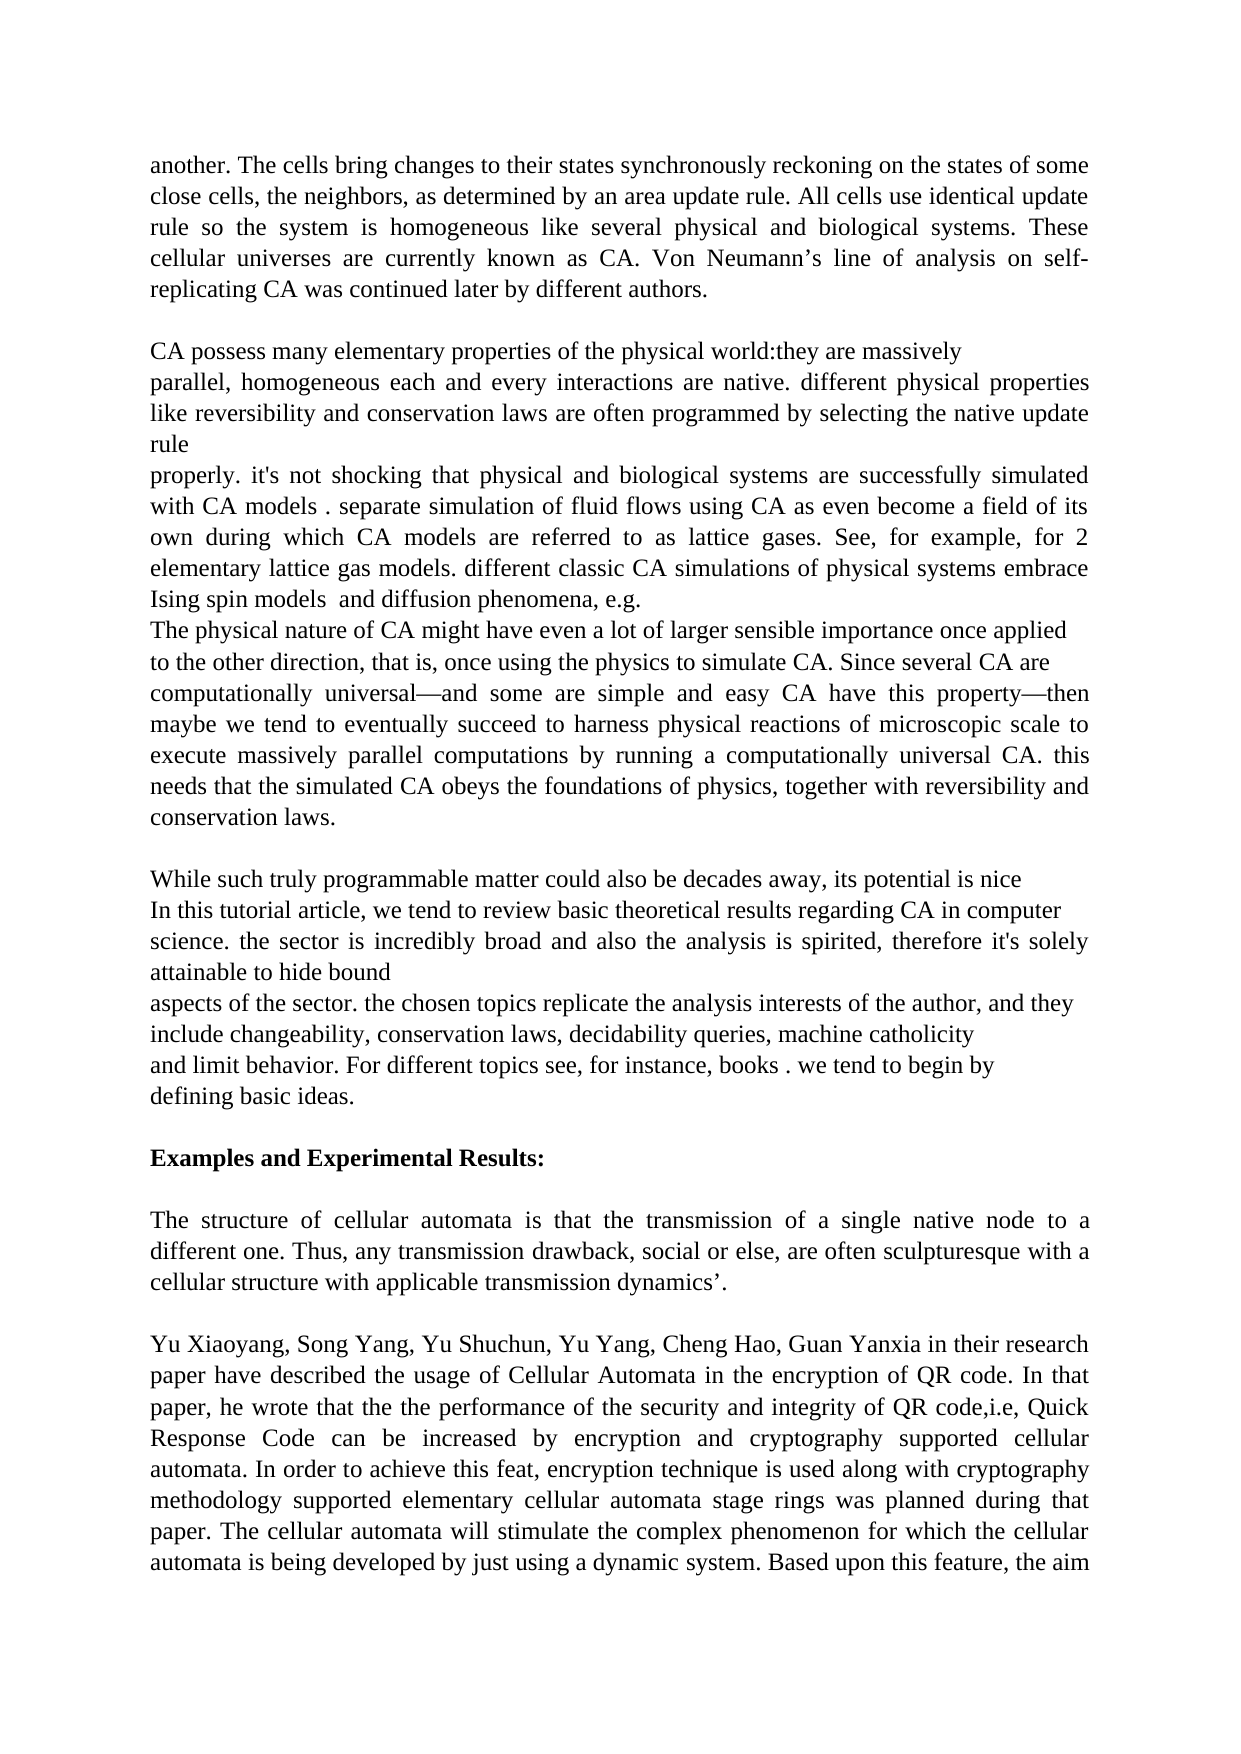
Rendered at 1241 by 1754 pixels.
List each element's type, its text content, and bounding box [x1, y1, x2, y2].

text properly. it's not shocking that physical and biological systems are successfully simulated with CA models . separate simulation of fluid flows using CA as even become a field of its own during which CA models are referred to as lattice gases. See, for example, for 2 elementary lattice gas models. different classic CA simulations of physical systems embrace Ising spin models and diffusion phenomena, e.g. [150, 460, 1090, 613]
text science. the sector is incredibly broad and also the analysis is spirited, therefore it's solely attainable to hide bound [150, 926, 1090, 986]
text aspects of the sector. the chosen topics replicate the analysis interests of the author, and they [150, 988, 1090, 1017]
text parallel, homogeneous each and every interactions are native. different physical properties like reversibility and conservation laws are often programmed by selecting the native update rule [150, 367, 1090, 458]
text Examples and Experimental Results: [150, 1143, 1090, 1172]
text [150, 150, 1090, 303]
text The structure of cellular automata is that the transmission of a single native node to a different one. Thus, any transmission drawback, social or else, are often sculpturesque with a cellular structure with applicable transmission dynamics’. [150, 1205, 1090, 1296]
text While such truly programmable matter could also be decades away, its potential is nice [150, 864, 1090, 893]
text In this tutorial article, we tend to review basic theoretical results regarding CA in computer [150, 895, 1090, 924]
text defining basic ideas. [150, 1081, 1090, 1110]
text to the other direction, that is, once using the physics to simulate CA. Since several CA are [150, 647, 1090, 675]
text computationally universal—and some are simple and easy CA have this property—then maybe we tend to eventually succeed to harness physical reactions of microscopic scale to execute massively parallel computations by running a computationally universal CA. this needs that the simulated CA obeys the foundations of physics, together with reversibility and conservation laws. [150, 678, 1090, 831]
text include changeability, conservation laws, decidability queries, machine catholicity [150, 1019, 1090, 1048]
text The physical nature of CA might have even a lot of larger sensible importance once applied [150, 616, 1090, 644]
text and limit behavior. For different topics see, for instance, books . we tend to begin by [150, 1050, 1090, 1079]
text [150, 1329, 1090, 1576]
text CA possess many elementary properties of the physical world:they are massively [150, 336, 1090, 365]
